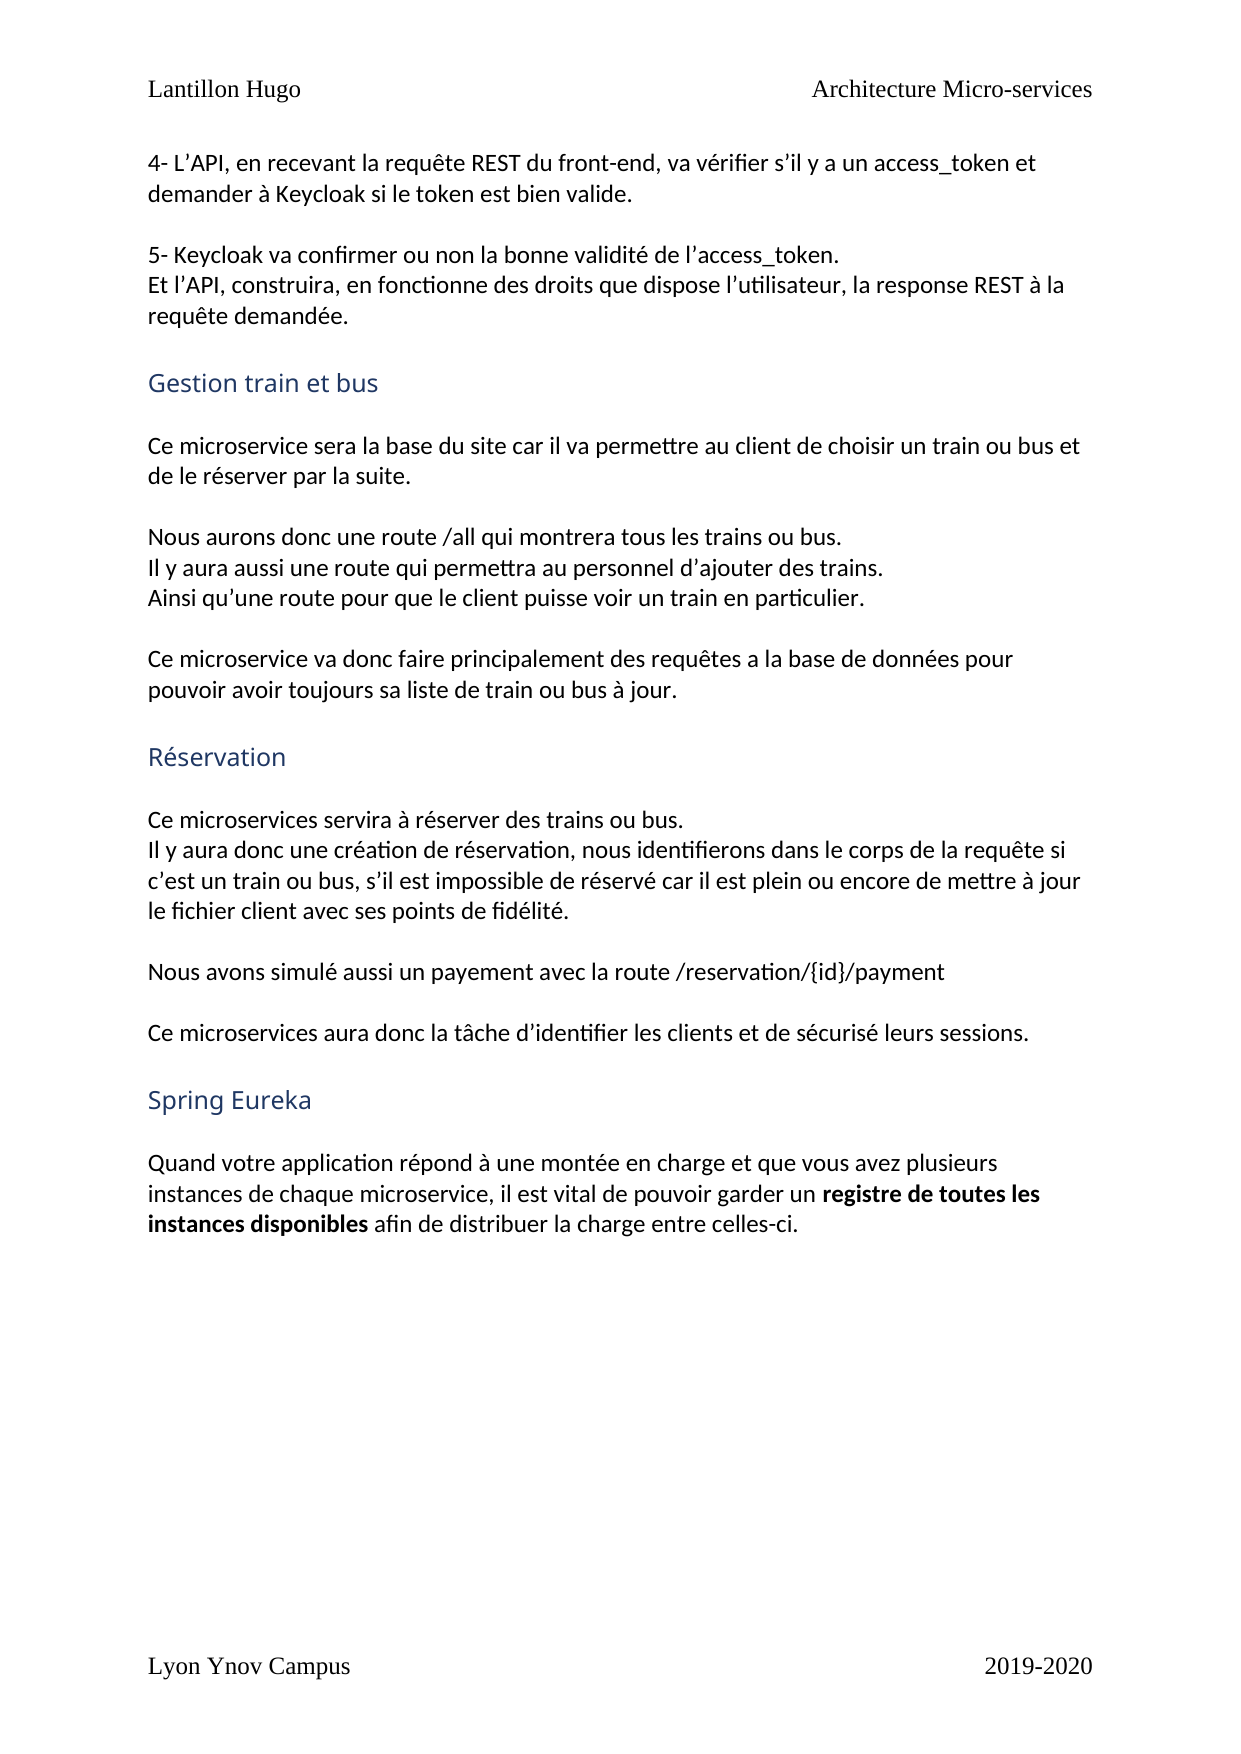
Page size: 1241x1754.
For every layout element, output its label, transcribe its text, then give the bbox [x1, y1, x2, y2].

text Quand votre application répond à une montée en charge et que vous avez plusieurs instances de chaque microservice, il est vital de pouvoir garder un registre de toutes les instances disponibles afin de distribuer la charge entre celles-ci. [148, 1147, 1093, 1239]
text Il y aura donc une création de réservation, nous identifierons dans le corps de la requête si c’est un train ou bus, s’il est impossible de réservé car il est plein ou encore de mettre à jour le fichier client avec ses points de fidélité. [148, 834, 1093, 926]
text 5- Keycloak va confirmer ou non la bonne validité de l’access_token. [148, 239, 1093, 270]
text Ce microservices servira à réserver des trains ou bus. [148, 804, 1093, 834]
text Nous aurons donc une route /all qui montrera tous les trains ou bus. [148, 522, 1093, 552]
subtitle Gestion train et bus [148, 365, 1093, 399]
text Il y aura aussi une route qui permettra au personnel d’ajouter des trains. [148, 552, 1093, 583]
text Ce microservice va donc faire principalement des requêtes a la base de données pour pouvoir avoir toujours sa liste de train ou bus à jour. [148, 644, 1093, 705]
subtitle Réservation [148, 739, 1093, 773]
text Ainsi qu’une route pour que le client puisse voir un train en particulier. [148, 583, 1093, 613]
text Ce microservices aura donc la tâche d’identifier les clients et de sécurisé leurs sessions. [148, 1018, 1093, 1048]
text Et l’API, construira, en fonctionne des droits que dispose l’utilisateur, la response REST à la requête demandée. [148, 270, 1093, 331]
text 4- L’API, en recevant la requête REST du front-end, va vérifier s’il y a un access_token et demander à Keycloak si le token est bien valide. [148, 148, 1093, 209]
text Nous avons simulé aussi un payement avec la route /reservation/{id}/payment [148, 957, 1093, 987]
text Ce microservice sera la base du site car il va permettre au client de choisir un train ou bus et de le réserver par la suite. [148, 430, 1093, 491]
subtitle Spring Eureka [148, 1083, 1093, 1117]
